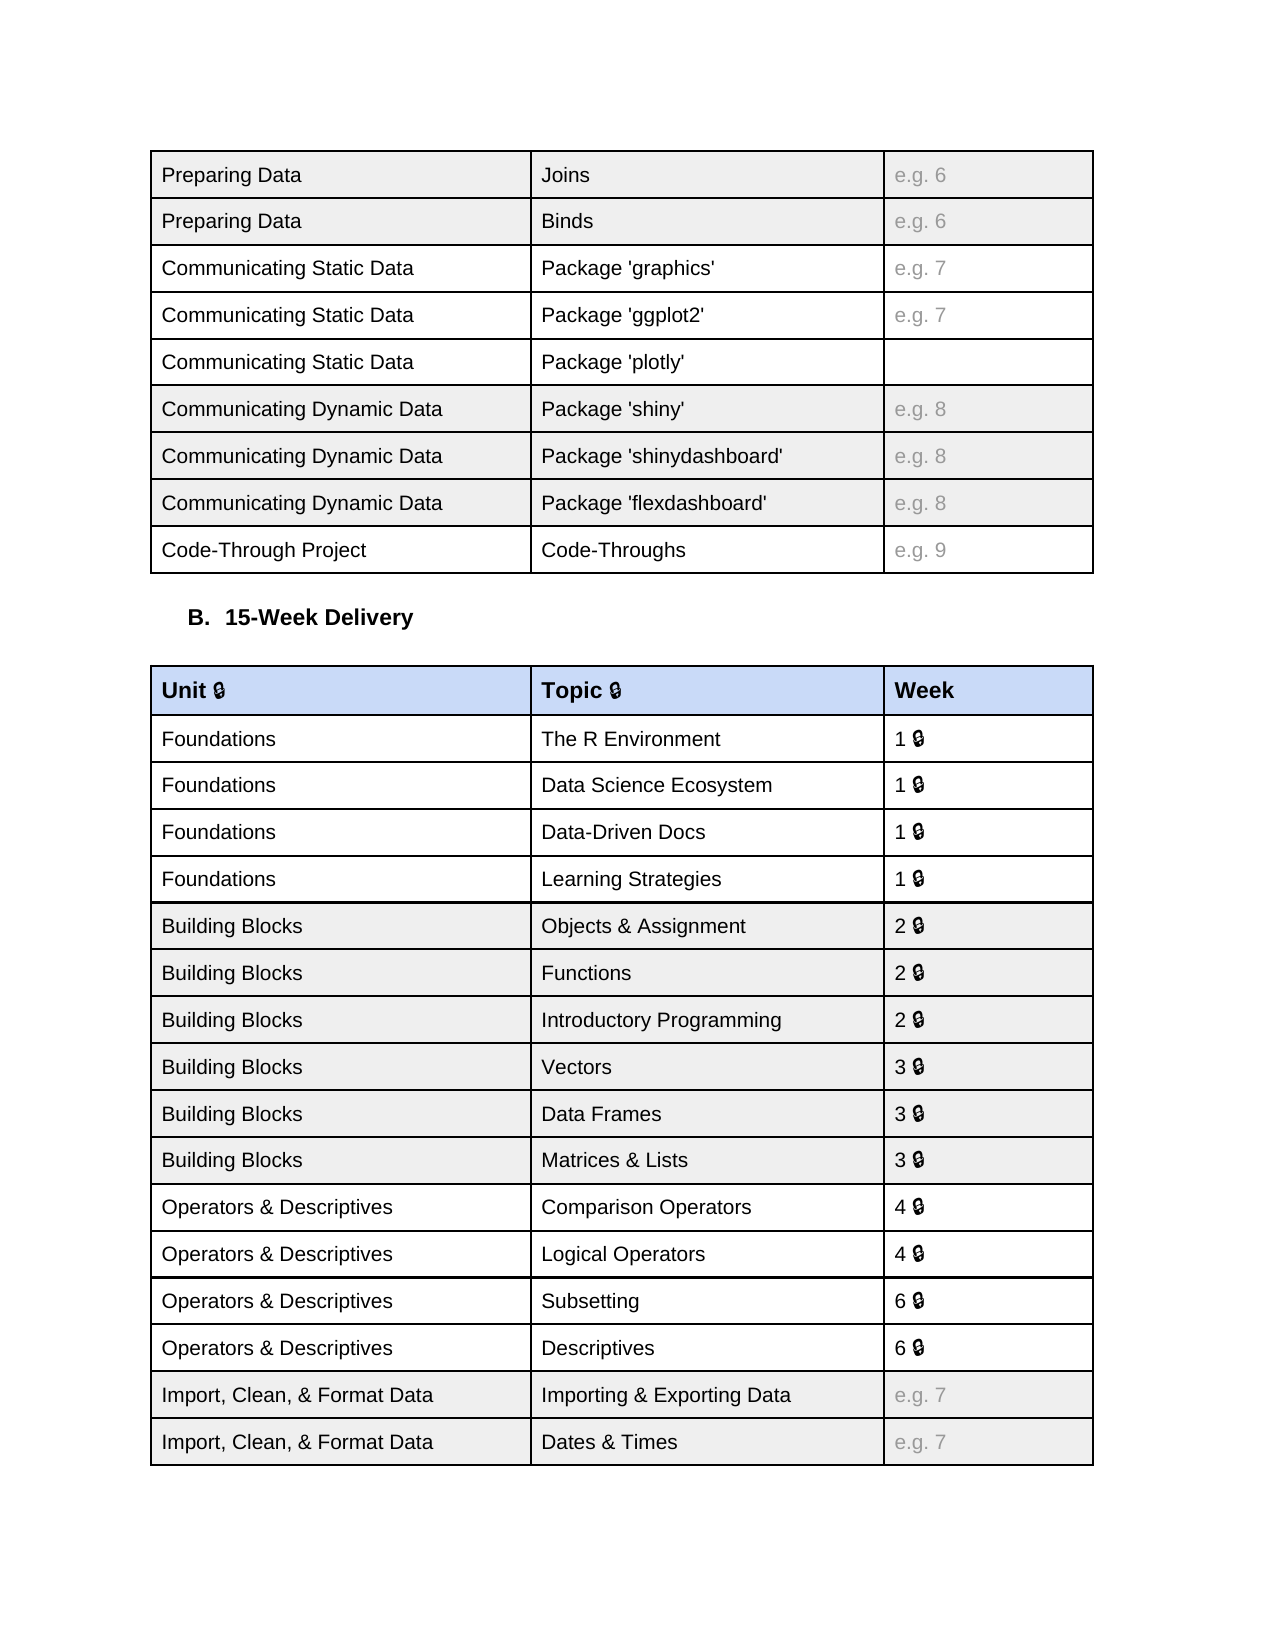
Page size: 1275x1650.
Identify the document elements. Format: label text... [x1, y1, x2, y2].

table_cell Communicating Static Data [152, 246, 530, 291]
table_cell Communicating Dynamic Data [152, 433, 530, 478]
table_cell 3 🔒 [885, 1091, 1092, 1136]
table_cell Comparison Operators [532, 1185, 883, 1229]
table_cell e.g. 8 [885, 386, 1092, 431]
table_cell Package 'shinydashboard' [532, 433, 883, 478]
table_cell 2 🔒 [885, 904, 1092, 948]
table_cell [885, 340, 1092, 384]
table_cell e.g. 7 [885, 246, 1092, 291]
table_cell 1 🔒 [885, 857, 1092, 901]
table_cell e.g. 7 [885, 1419, 1092, 1464]
table_cell 1 🔒 [885, 716, 1092, 761]
table_header Topic 🔒 [532, 667, 883, 714]
table_cell Package 'flexdashboard' [532, 480, 883, 525]
table_cell Operators & Descriptives [152, 1185, 530, 1229]
table_cell 4 🔒 [885, 1232, 1092, 1276]
table_cell e.g. 8 [885, 480, 1092, 525]
table_cell 3 🔒 [885, 1044, 1092, 1089]
table_cell Package 'ggplot2' [532, 293, 883, 337]
table_cell Code-Through Project [152, 527, 530, 572]
table_cell Joins [532, 152, 883, 197]
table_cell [152, 1419, 530, 1464]
table_cell Logical Operators [532, 1232, 883, 1276]
table_cell Vectors [532, 1044, 883, 1089]
table_header Unit 🔒 [152, 667, 530, 714]
table_cell 6 🔒 [885, 1279, 1092, 1323]
table_cell Operators & Descriptives [152, 1325, 530, 1370]
table_cell Operators & Descriptives [152, 1279, 530, 1323]
table_cell e.g. 6 [885, 199, 1092, 244]
table_cell 1 🔒 [885, 763, 1092, 808]
table_cell Foundations [152, 857, 530, 901]
table_cell Communicating Static Data [152, 340, 530, 384]
table_cell Building Blocks [152, 997, 530, 1042]
table_cell Objects & Assignment [532, 904, 883, 948]
table_cell Importing & Exporting Data [532, 1372, 883, 1417]
table_cell Descriptives [532, 1325, 883, 1370]
table_cell Foundations [152, 716, 530, 761]
table_cell Building Blocks [152, 950, 530, 995]
table_cell 3 🔒 [885, 1138, 1092, 1183]
table_cell Code-Throughs [532, 527, 883, 572]
table_cell Building Blocks [152, 904, 530, 948]
table_cell The R Environment [532, 716, 883, 761]
table_cell Learning Strategies [532, 857, 883, 901]
table_cell e.g. 9 [885, 527, 1092, 572]
table_cell Communicating Static Data [152, 293, 530, 337]
table_cell Binds [532, 199, 883, 244]
table_cell Building Blocks [152, 1044, 530, 1089]
table_cell e.g. 7 [885, 1372, 1092, 1417]
table_cell 4 🔒 [885, 1185, 1092, 1229]
table_cell e.g. 7 [885, 293, 1092, 337]
table_cell Building Blocks [152, 1138, 530, 1183]
table_cell Dates & Times [532, 1419, 883, 1464]
table_cell e.g. 8 [885, 433, 1092, 478]
table_cell Matrices & Lists [532, 1138, 883, 1183]
table_cell Preparing Data [152, 152, 530, 197]
table_cell 2 🔒 [885, 997, 1092, 1042]
table_cell Functions [532, 950, 883, 995]
table_cell 6 🔒 [885, 1325, 1092, 1370]
table_cell Subsetting [532, 1279, 883, 1323]
table_cell Data Frames [532, 1091, 883, 1136]
table_cell Data-Driven Docs [532, 810, 883, 854]
table_cell Building Blocks [152, 1091, 530, 1136]
table_cell Data Science Ecosystem [532, 763, 883, 808]
table_cell Operators & Descriptives [152, 1232, 530, 1276]
table_cell 2 🔒 [885, 950, 1092, 995]
table_cell e.g. 6 [885, 152, 1092, 197]
table_cell Import, Clean, & Format Data [152, 1372, 530, 1417]
table_cell Communicating Dynamic Data [152, 480, 530, 525]
table_cell Foundations [152, 763, 530, 808]
table_cell Preparing Data [152, 199, 530, 244]
table_cell Package 'graphics' [532, 246, 883, 291]
table_cell Communicating Dynamic Data [152, 386, 530, 431]
list 15-Week Delivery [187, 604, 1125, 631]
table_cell Introductory Programming [532, 997, 883, 1042]
table_cell Foundations [152, 810, 530, 854]
table_cell Package 'plotly' [532, 340, 883, 384]
table_header Week [885, 667, 1092, 714]
table_cell 1 🔒 [885, 810, 1092, 854]
table_cell Package 'shiny' [532, 386, 883, 431]
